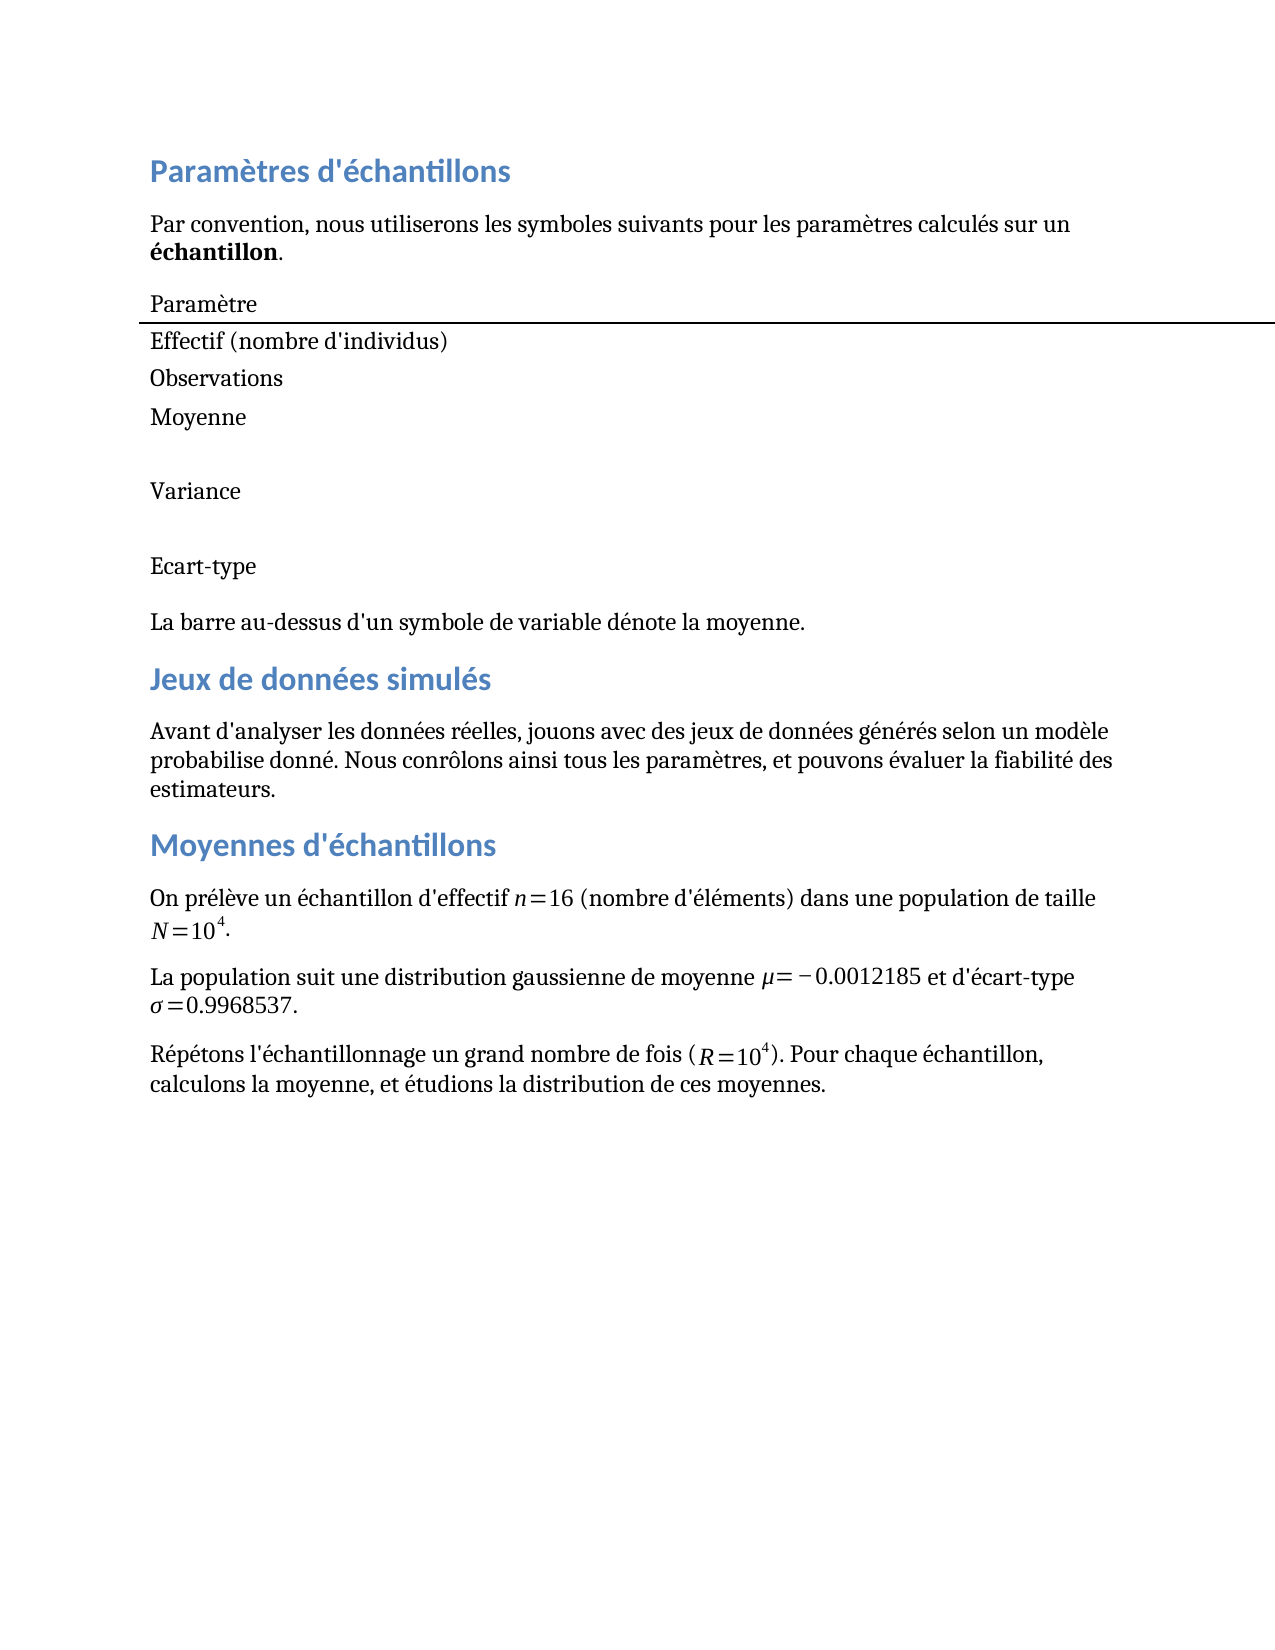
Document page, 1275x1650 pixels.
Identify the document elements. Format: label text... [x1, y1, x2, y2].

table_cell Moyenne [139, 399, 1275, 473]
table_cell Ecart-type [139, 548, 1275, 589]
text La barre au-dessus d'un symbole de variable dénote la moyenne. [150, 608, 1125, 637]
text Par convention, nous utiliserons les symboles suivants pour les paramètres calculés sur un échantillon. [150, 209, 1125, 267]
text On prélève un échantillon d'effectif (nombre d'éléments) dans une population de taille . [150, 884, 1125, 944]
text Avant d'analyser les données réelles, jouons avec des jeux de données générés selon un modèle probabilise donné. Nous conrôlons ainsi tous les paramètres, et pouvons évaluer la fiabilité des estimateurs. [150, 717, 1125, 803]
subtitle Moyennes d'échantillons [150, 824, 1125, 865]
text La population suit une distribution gaussienne de moyenne et d'écart-type . [150, 962, 1125, 1020]
subtitle Paramètres d'échantillons [150, 150, 1125, 191]
table_cell Effectif (nombre d'individus) [139, 324, 1275, 360]
subtitle Jeux de données simulés [150, 658, 1125, 698]
table_header Paramètre [139, 286, 1275, 322]
text Répétons l'échantillonnage un grand nombre de fois (). Pour chaque échantillon, calculons la moyenne, et étudions la distribution de ces moyennes. [150, 1039, 1125, 1098]
table_cell Observations [139, 360, 1275, 399]
table_cell Variance [139, 474, 1275, 548]
